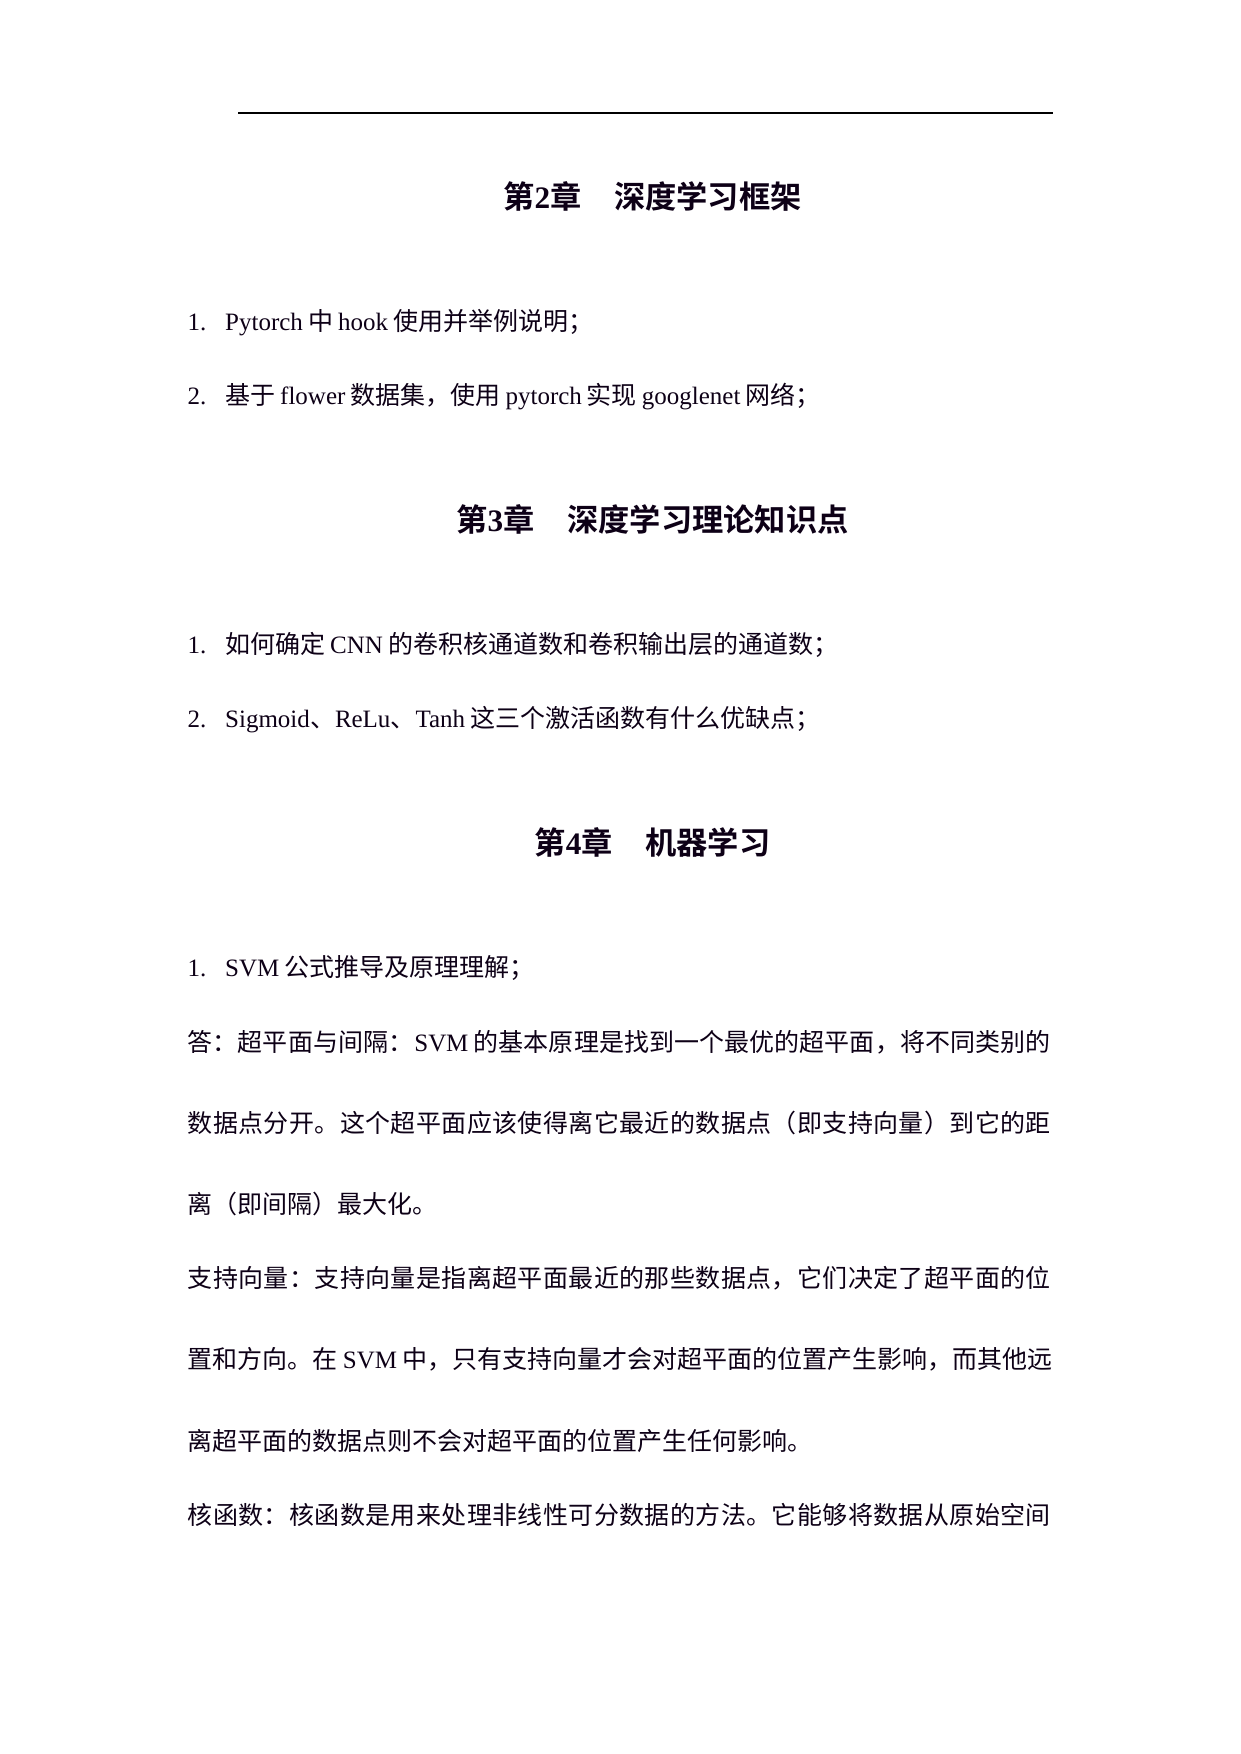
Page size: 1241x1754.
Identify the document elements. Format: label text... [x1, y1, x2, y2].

list 如何确定CNN的卷积核通道数和卷积输出层的通道数； [187, 610, 1053, 675]
subtitle 机器学习 [291, 808, 1053, 873]
subtitle 深度学习理论知识点 [291, 485, 1053, 550]
list 答：超平面与间隔：SVM的基本原理是找到一个最优的超平面，将不同类别的数据点分开。这个超平面应该使得离它最近的数据点（即支持向量）到它的距离（即间隔）最大化。 [187, 1008, 1053, 1235]
list 基于flower数据集，使用pytorch实现googlenet网络； [187, 361, 1053, 426]
subtitle 深度学习框架 [291, 162, 1053, 227]
list 支持向量：支持向量是指离超平面最近的那些数据点，它们决定了超平面的位置和方向。在SVM中，只有支持向量才会对超平面的位置产生影响，而其他远离超平面的数据点则不会对超平面的位置产生任何影响。 [187, 1244, 1053, 1472]
list Sigmoid、ReLu、Tanh这三个激活函数有什么优缺点； [187, 684, 1053, 749]
list SVM公式推导及原理理解； [187, 933, 1053, 998]
list Pytorch中hook使用并举例说明； [187, 287, 1053, 352]
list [187, 1481, 1053, 1546]
